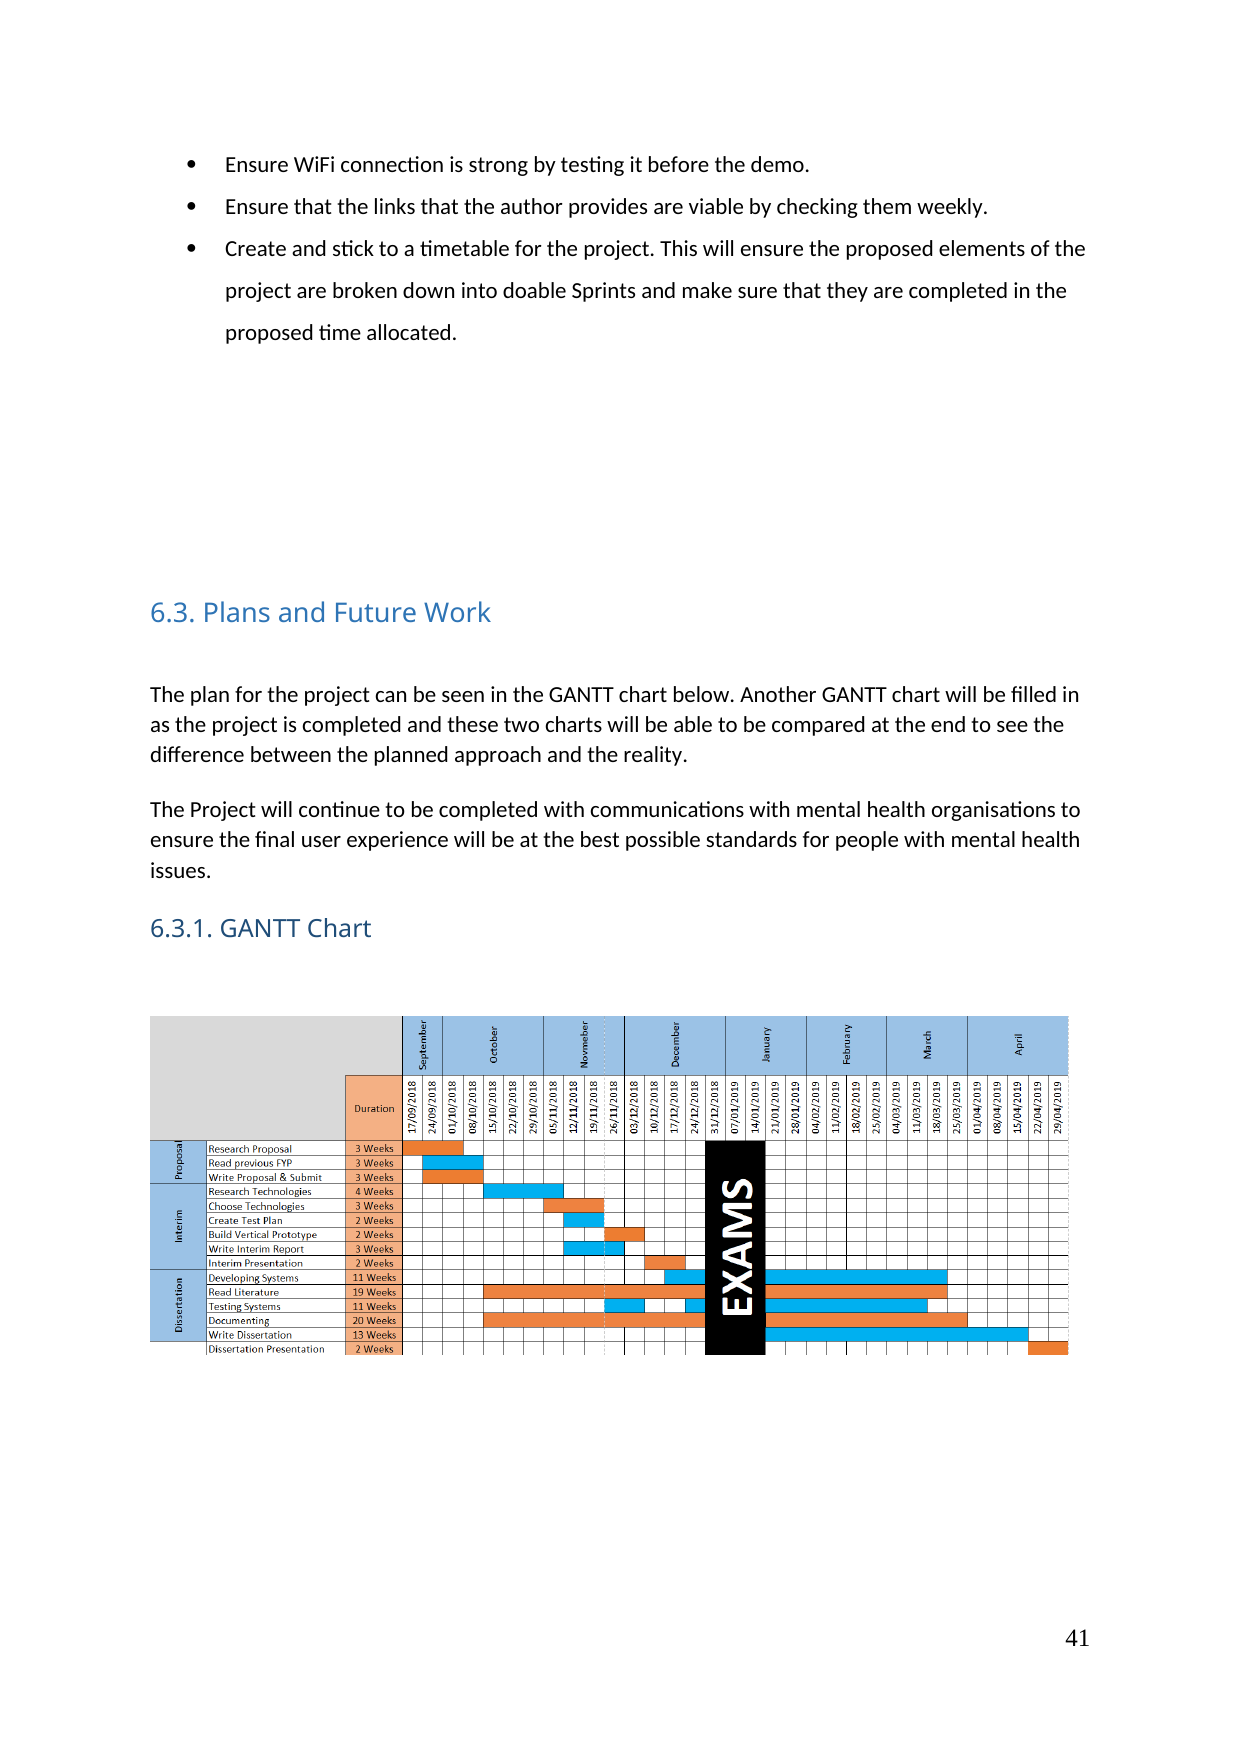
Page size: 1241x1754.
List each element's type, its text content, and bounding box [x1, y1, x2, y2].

subtitle 6.3. Plans and Future Work [150, 593, 1090, 630]
list Ensure WiFi connection is strong by testing it before the demo. [187, 150, 1090, 178]
picture [150, 1016, 1069, 1355]
text The plan for the project can be seen in the GANTT chart below. Another GANTT chart will be filled in as the project is completed and these two charts will be able to be compared at the end to see the difference between the planned approach and the reality. [150, 680, 1090, 768]
text The Project will continue to be completed with communications with mental health organisations to ensure the final user experience will be at the best possible standards for people with mental health issues. [150, 795, 1090, 884]
list Ensure that the links that the author provides are viable by checking them weekly. [187, 192, 1090, 220]
subtitle 6.3.1. GANTT Chart [150, 911, 1090, 945]
list Create and stick to a timetable for the project. This will ensure the proposed elements of the project are broken down into doable Sprints and make sure that they are completed in the proposed time allocated. [187, 234, 1090, 346]
